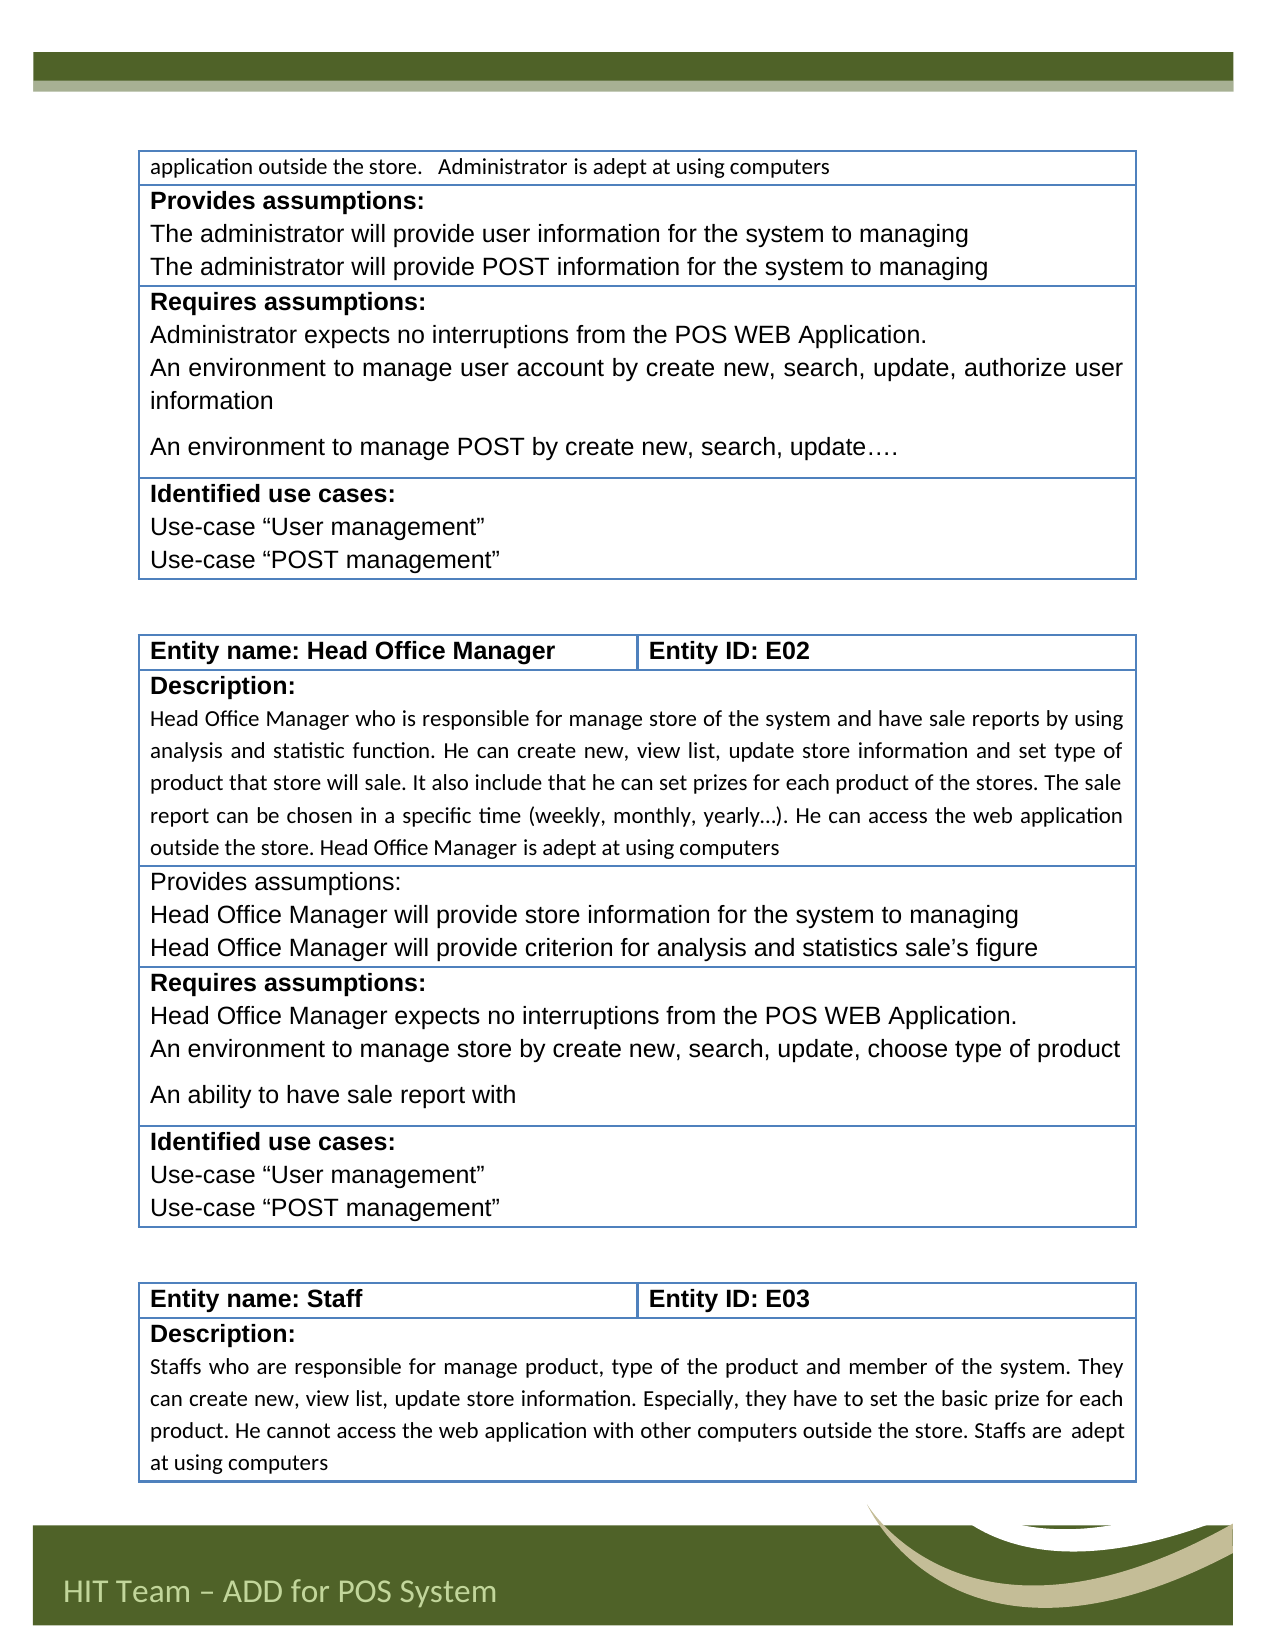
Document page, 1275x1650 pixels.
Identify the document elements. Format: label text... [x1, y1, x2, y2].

table_cell Description: Staffs who are responsible for manage product, type of the product and member of the system. They can create new, view list, update store information. Especially, they have to set the basic prize for each product. He cannot access the web application with other computers outside the store. Staffs are adept at using computers [140, 1319, 1135, 1480]
table_cell Description: Head Office Manager who is responsible for manage store of the system and have sale reports by using analysis and statistic function. He can create new, view list, update store information and set type of product that store will sale. It also include that he can set prizes for each product of the stores. The sale report can be chosen in a specific time (weekly, monthly, yearly…). He can access the web application outside the store. Head Office Manager is adept at using computers [140, 671, 1135, 865]
table_header Entity name: Head Office Manager [140, 636, 636, 669]
table_header Entity name: Staff [140, 1284, 636, 1317]
table_cell Identified use cases: Use-case “User management” Use-case “POST management” [140, 1127, 1135, 1226]
table_header Entity ID: E03 [639, 1284, 1135, 1317]
table_header Entity ID: E02 [639, 636, 1135, 669]
table_cell Identified use cases: Use-case “User management” Use-case “POST management” [140, 479, 1135, 578]
table_cell Provides assumptions: Head Office Manager will provide store information for the system to managing Head Office Manager will provide criterion for analysis and statistics sale’s figure [140, 867, 1135, 966]
table_cell Requires assumptions: Head Office Manager expects no interruptions from the POS WEB Application. An environment to manage store by create new, search, update, choose type of product An ability to have sale report with [140, 968, 1135, 1125]
